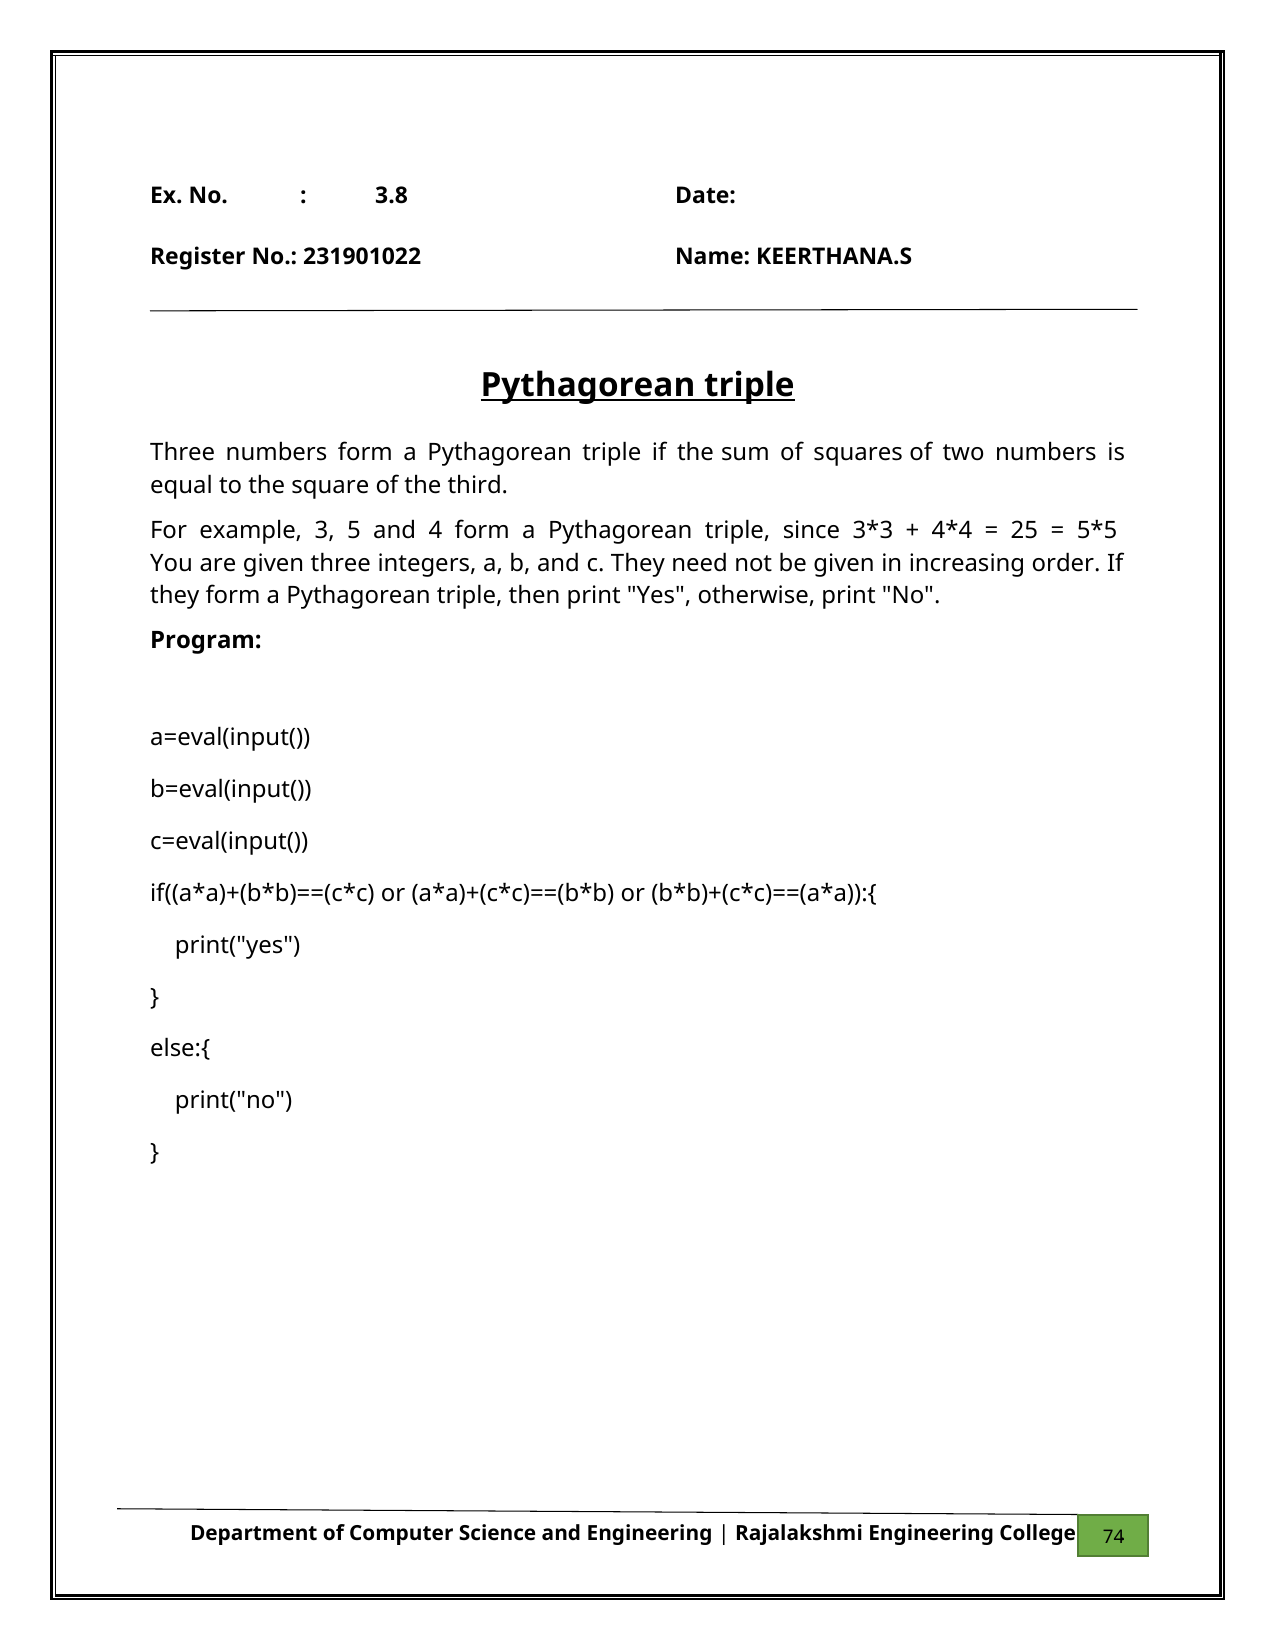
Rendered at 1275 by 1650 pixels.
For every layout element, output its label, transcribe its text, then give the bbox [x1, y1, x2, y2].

text } [150, 979, 1125, 1012]
text Program: [150, 623, 1125, 656]
text b=eval(input()) [150, 772, 1125, 804]
text else:{ [150, 1031, 1125, 1064]
text } [150, 1135, 1125, 1168]
text Ex. No. : 3.8 Date: [150, 179, 1125, 210]
text print("no") [150, 1083, 1125, 1116]
text c=eval(input()) [150, 824, 1125, 856]
text print("yes") [150, 927, 1125, 960]
text For example, 3, 5 and 4 form a Pythagorean triple, since 3*3 + 4*4 = 25 = 5*5 You are given three integers, a, b, and c. They need not be given in increasing order. If they form a Pythagorean triple, then print "Yes", otherwise, print "No". [150, 513, 1125, 611]
text Pythagorean triple [150, 360, 1125, 406]
text Three numbers form a Pythagorean triple if the sum of squares of two numbers is equal to the square of the third. [150, 435, 1125, 500]
text if((a*a)+(b*b)==(c*c) or (a*a)+(c*c)==(b*b) or (b*b)+(c*c)==(a*a)):{ [150, 876, 1125, 908]
text Register No.: 231901022 Name: KEERTHANA.S [150, 239, 1125, 271]
text a=eval(input()) [150, 720, 1125, 753]
